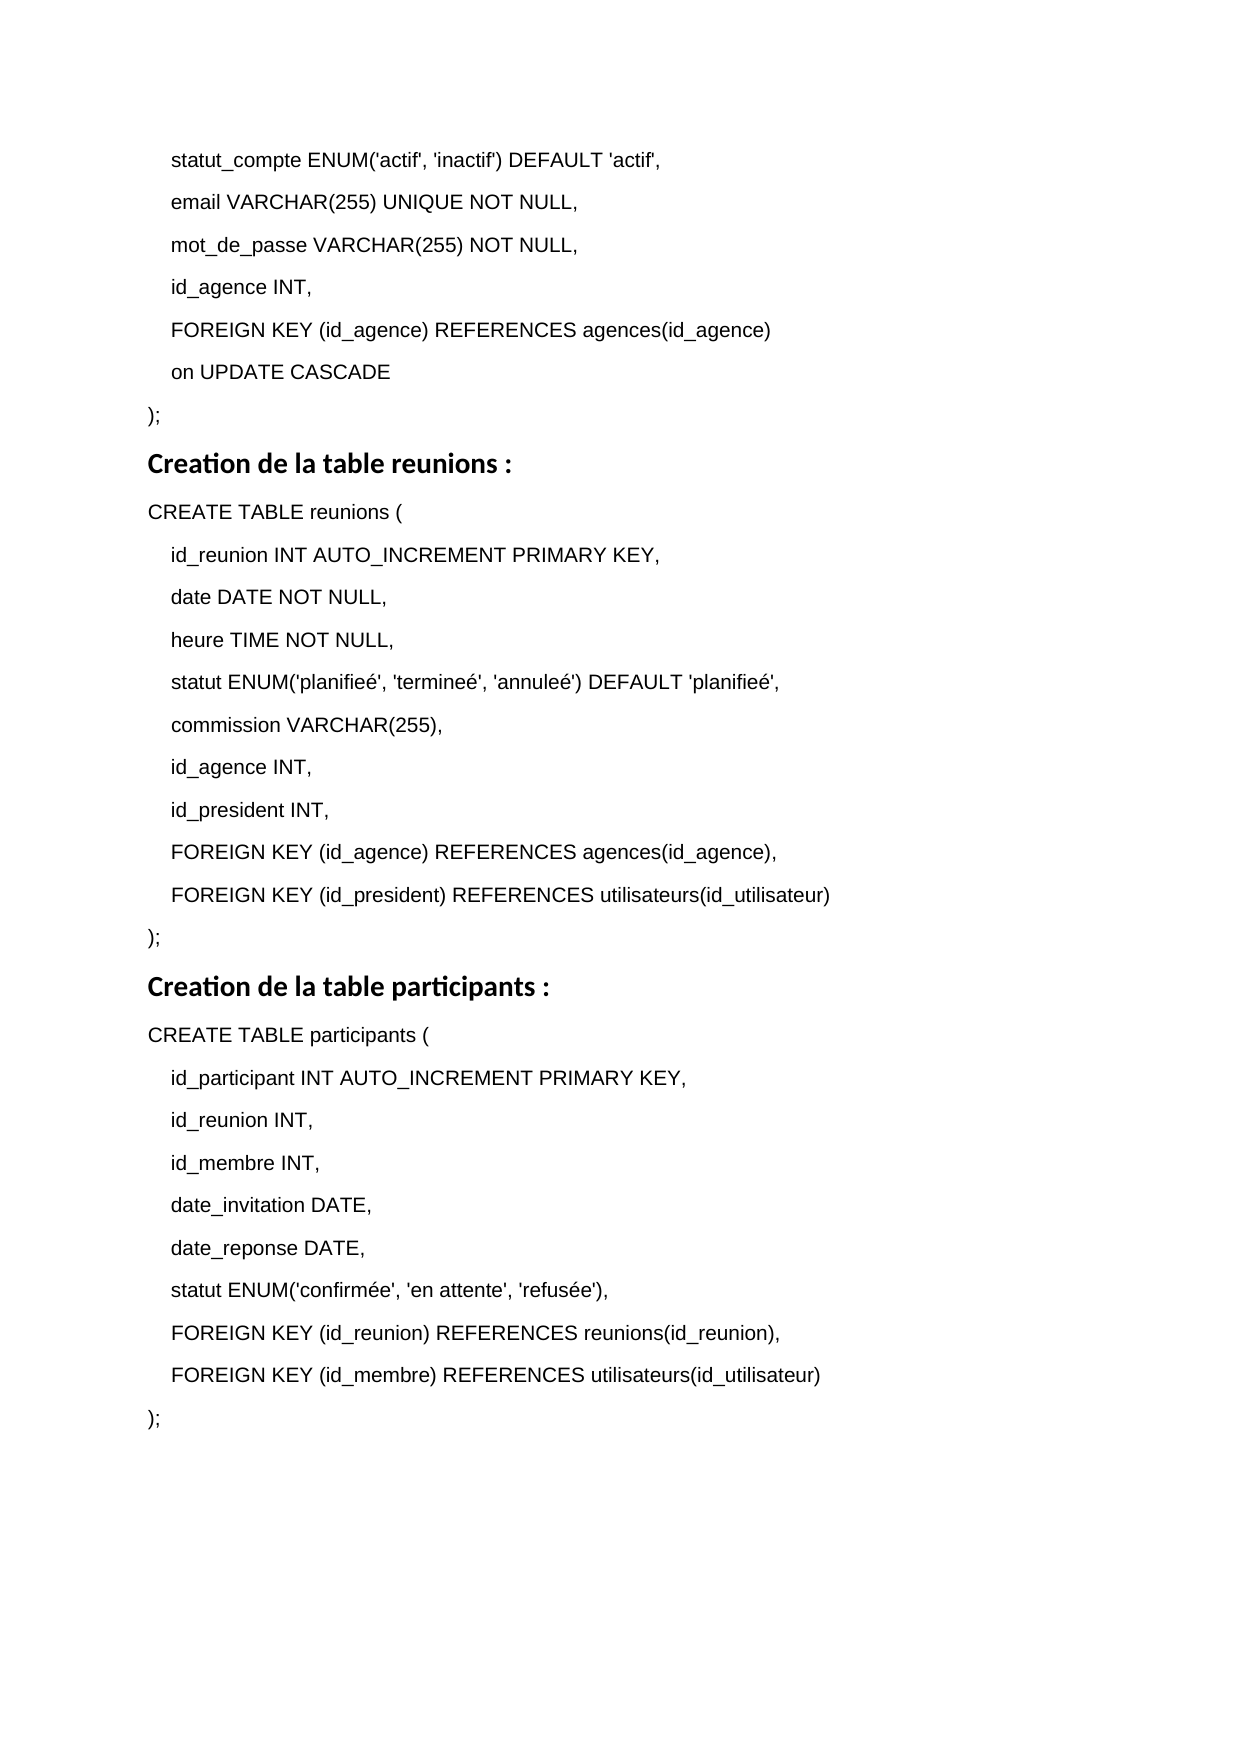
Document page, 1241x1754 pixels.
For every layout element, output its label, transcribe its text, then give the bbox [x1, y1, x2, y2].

text id_participant INT AUTO_INCREMENT PRIMARY KEY, [148, 1065, 1093, 1089]
text id_membre INT, [148, 1150, 1093, 1174]
text date_reponse DATE, [148, 1235, 1093, 1259]
text id_reunion INT AUTO_INCREMENT PRIMARY KEY, [148, 543, 1093, 567]
text Creation de la table reunions : [148, 445, 1093, 481]
text FOREIGN KEY (id_agence) REFERENCES agences(id_agence), [148, 840, 1093, 864]
text FOREIGN KEY (id_reunion) REFERENCES reunions(id_reunion), [148, 1320, 1093, 1344]
text ); [148, 1405, 1093, 1429]
text statut ENUM('confirmée', 'en attente', 'refusée'), [148, 1278, 1093, 1302]
text date DATE NOT NULL, [148, 585, 1093, 609]
text mot_de_passe VARCHAR(255) NOT NULL, [148, 233, 1093, 257]
text id_president INT, [148, 798, 1093, 822]
text id_agence INT, [148, 755, 1093, 779]
text FOREIGN KEY (id_membre) REFERENCES utilisateurs(id_utilisateur) [148, 1363, 1093, 1387]
text FOREIGN KEY (id_agence) REFERENCES agences(id_agence) [148, 318, 1093, 342]
text id_reunion INT, [148, 1108, 1093, 1132]
text on UPDATE CASCADE [148, 360, 1093, 384]
text commission VARCHAR(255), [148, 713, 1093, 737]
text id_agence INT, [148, 275, 1093, 299]
text statut ENUM('planifieé', 'termineé', 'annuleé') DEFAULT 'planifieé', [148, 670, 1093, 694]
text CREATE TABLE participants ( [148, 1023, 1093, 1047]
text ); [148, 403, 1093, 427]
text ); [148, 925, 1093, 949]
text date_invitation DATE, [148, 1193, 1093, 1217]
text FOREIGN KEY (id_president) REFERENCES utilisateurs(id_utilisateur) [148, 883, 1093, 907]
text email VARCHAR(255) UNIQUE NOT NULL, [148, 190, 1093, 214]
text heure TIME NOT NULL, [148, 628, 1093, 652]
text statut_compte ENUM('actif', 'inactif') DEFAULT 'actif', [148, 148, 1093, 172]
text Creation de la table participants : [148, 968, 1093, 1003]
text CREATE TABLE reunions ( [148, 500, 1093, 524]
